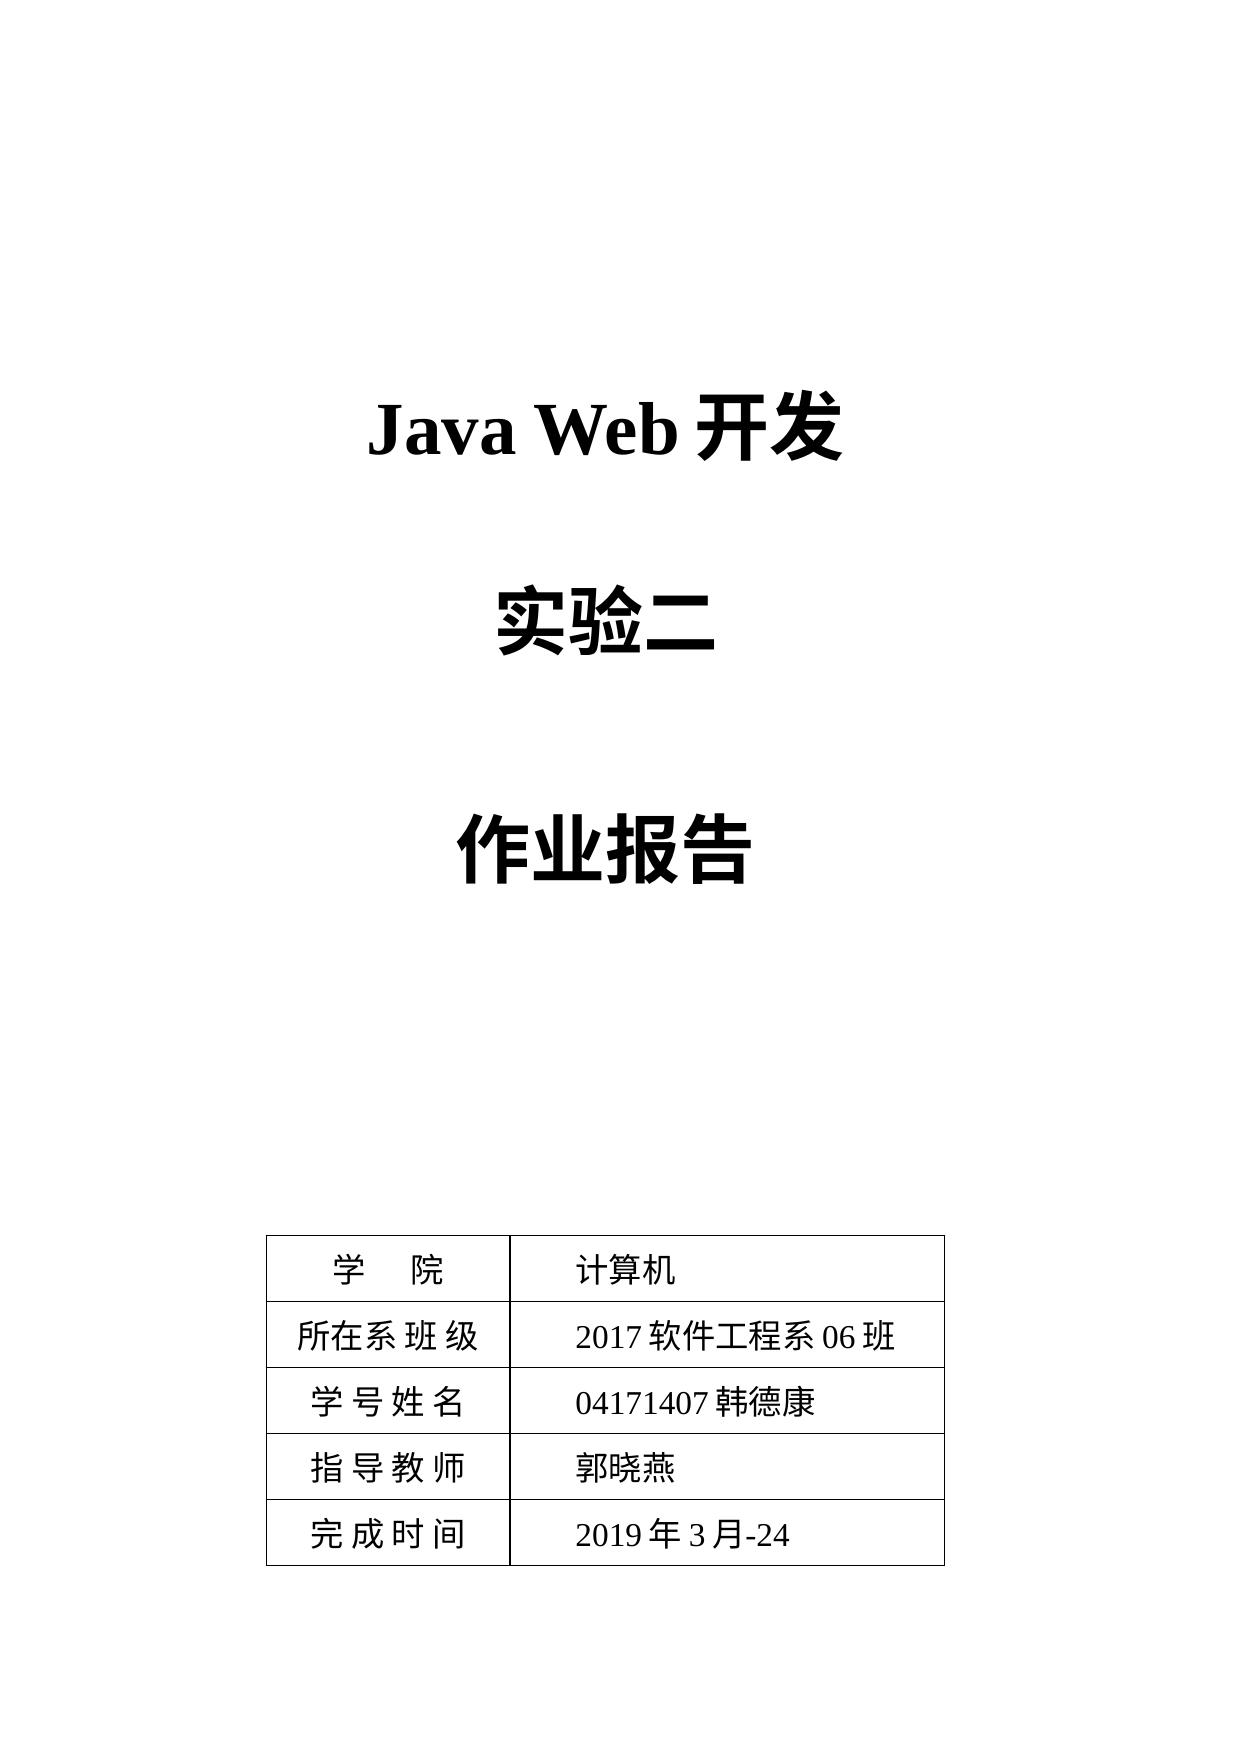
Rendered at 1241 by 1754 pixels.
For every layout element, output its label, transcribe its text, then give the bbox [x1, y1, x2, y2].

table_header 计算机 [511, 1236, 944, 1301]
text 作业报告 [118, 779, 1093, 909]
text Java Web开发 [118, 357, 1093, 487]
table_cell 学 号 姓 名 [267, 1368, 509, 1433]
table_cell 2019年3月-24 [511, 1500, 944, 1565]
table_header 学 院 [267, 1236, 509, 1301]
table_cell 指 导 教 师 [267, 1434, 509, 1499]
table_cell 完 成 时 间 [267, 1500, 509, 1565]
table_cell 04171407韩德康 [511, 1368, 944, 1433]
table_cell 所在系 班 级 [267, 1302, 509, 1367]
table_cell 郭晓燕 [511, 1434, 944, 1499]
table_cell 2017软件工程系06班 [511, 1302, 944, 1367]
text 实验二 [118, 552, 1093, 682]
